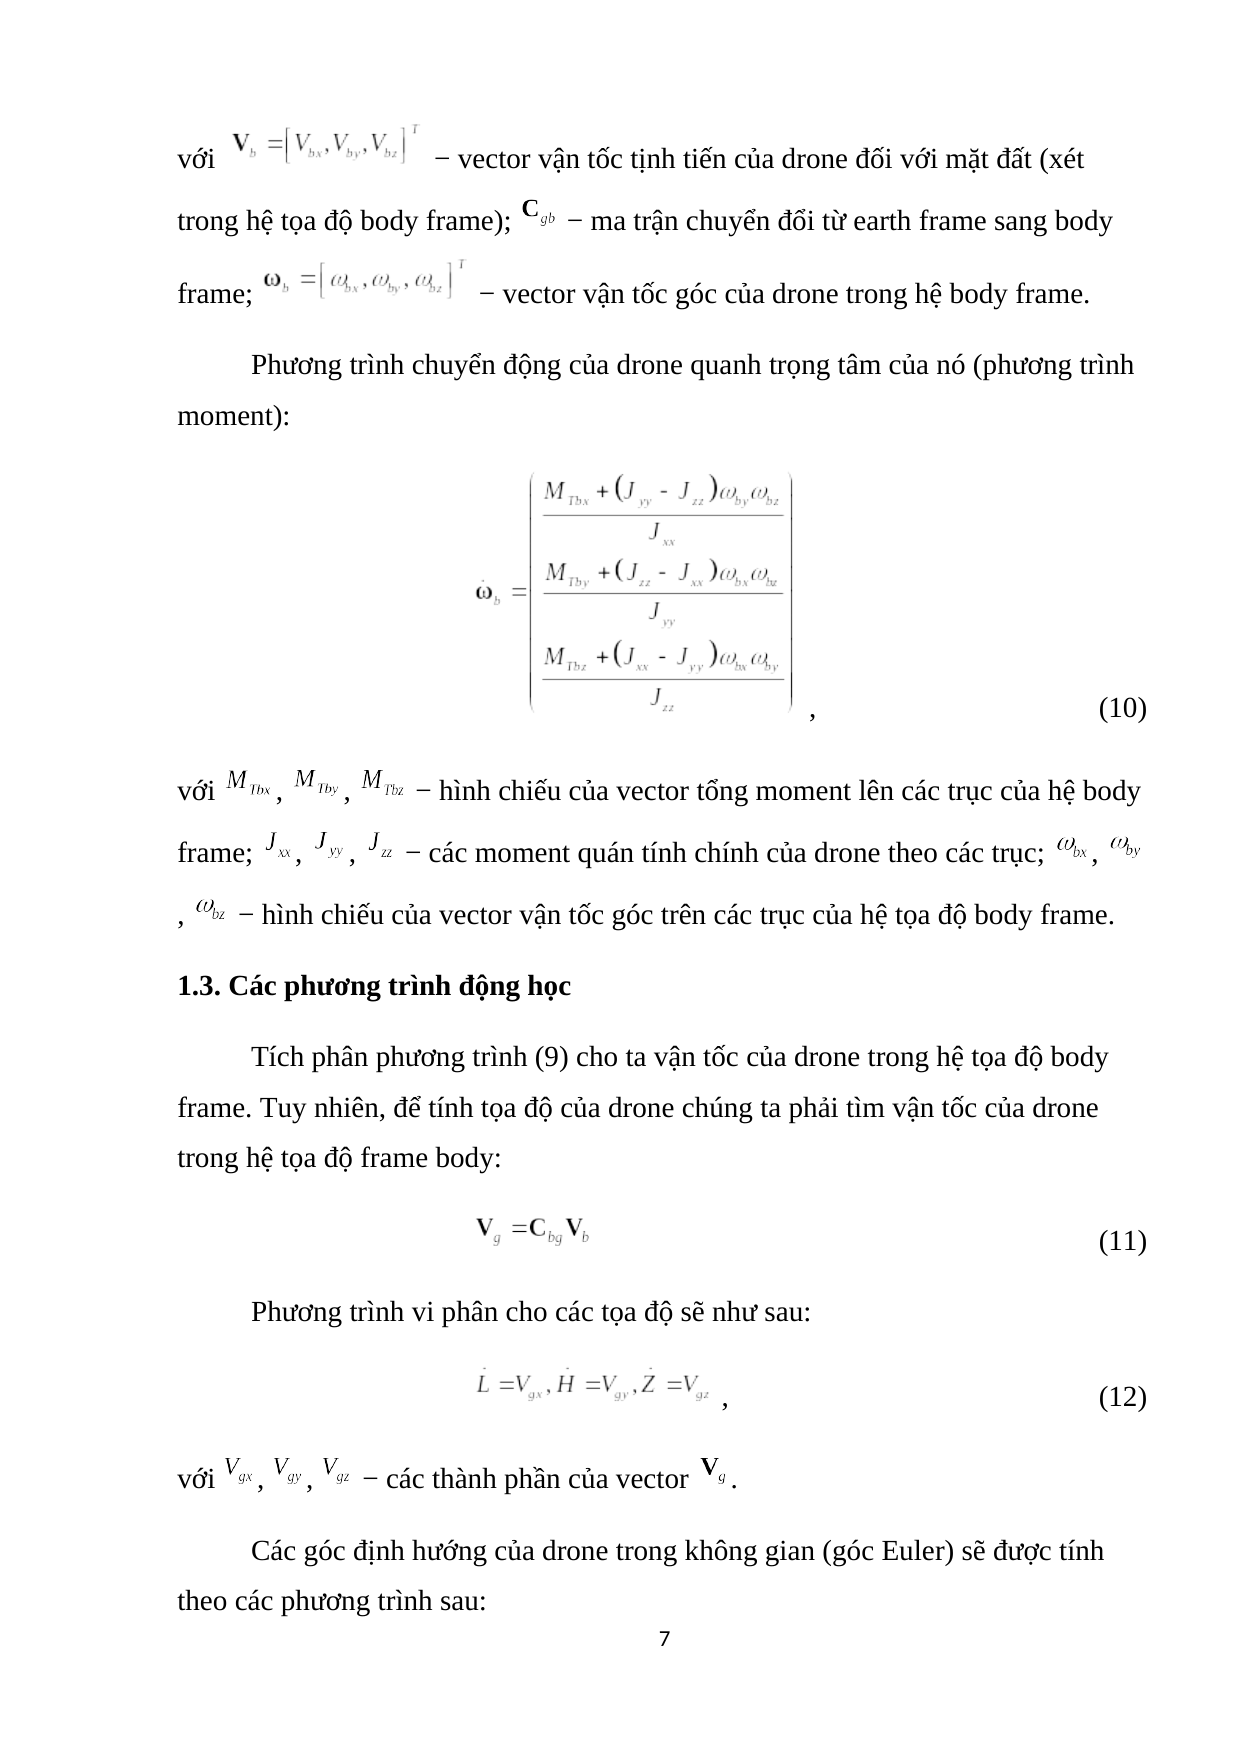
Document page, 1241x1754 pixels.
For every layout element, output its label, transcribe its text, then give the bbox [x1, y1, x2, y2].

text với , , − hình chiếu của vector tổng moment lên các trục của hệ body frame; , , − các moment quán tính chính của drone theo các trục; , , − hình chiếu của vector vận tốc góc trên các trục của hệ tọa độ body frame. [177, 761, 1152, 931]
list 1.3. Các phương trình động học [177, 968, 1152, 1002]
text Tích phân phương trình (9) cho ta vận tốc của drone trong hệ tọa độ body frame. Tuy nhiên, để tính tọa độ của drone chúng ta phải tìm vận tốc của drone trong hệ tọa độ frame body: [177, 1039, 1152, 1174]
text , (12) [398, 1365, 1152, 1412]
text , (10) [472, 469, 1152, 724]
text với − vector vận tốc tịnh tiến của drone đối với mặt đất (xét trong hệ tọa độ body frame); − ma trận chuyển đổi từ earth frame sang body frame; − vector vận tốc góc của drone trong hệ body frame. [177, 118, 1152, 310]
text (11) [472, 1211, 1152, 1257]
text Các góc định hướng của drone trong không gian (góc Euler) sẽ được tính theo các phương trình sau: [177, 1533, 1152, 1617]
text Phương trình chuyển động của drone quanh trọng tâm của nó (phương trình moment): [177, 347, 1152, 431]
text với , , − các thành phần của vector . [177, 1450, 1152, 1495]
text Phương trình vi phân cho các tọa độ sẽ như sau: [177, 1294, 1152, 1328]
